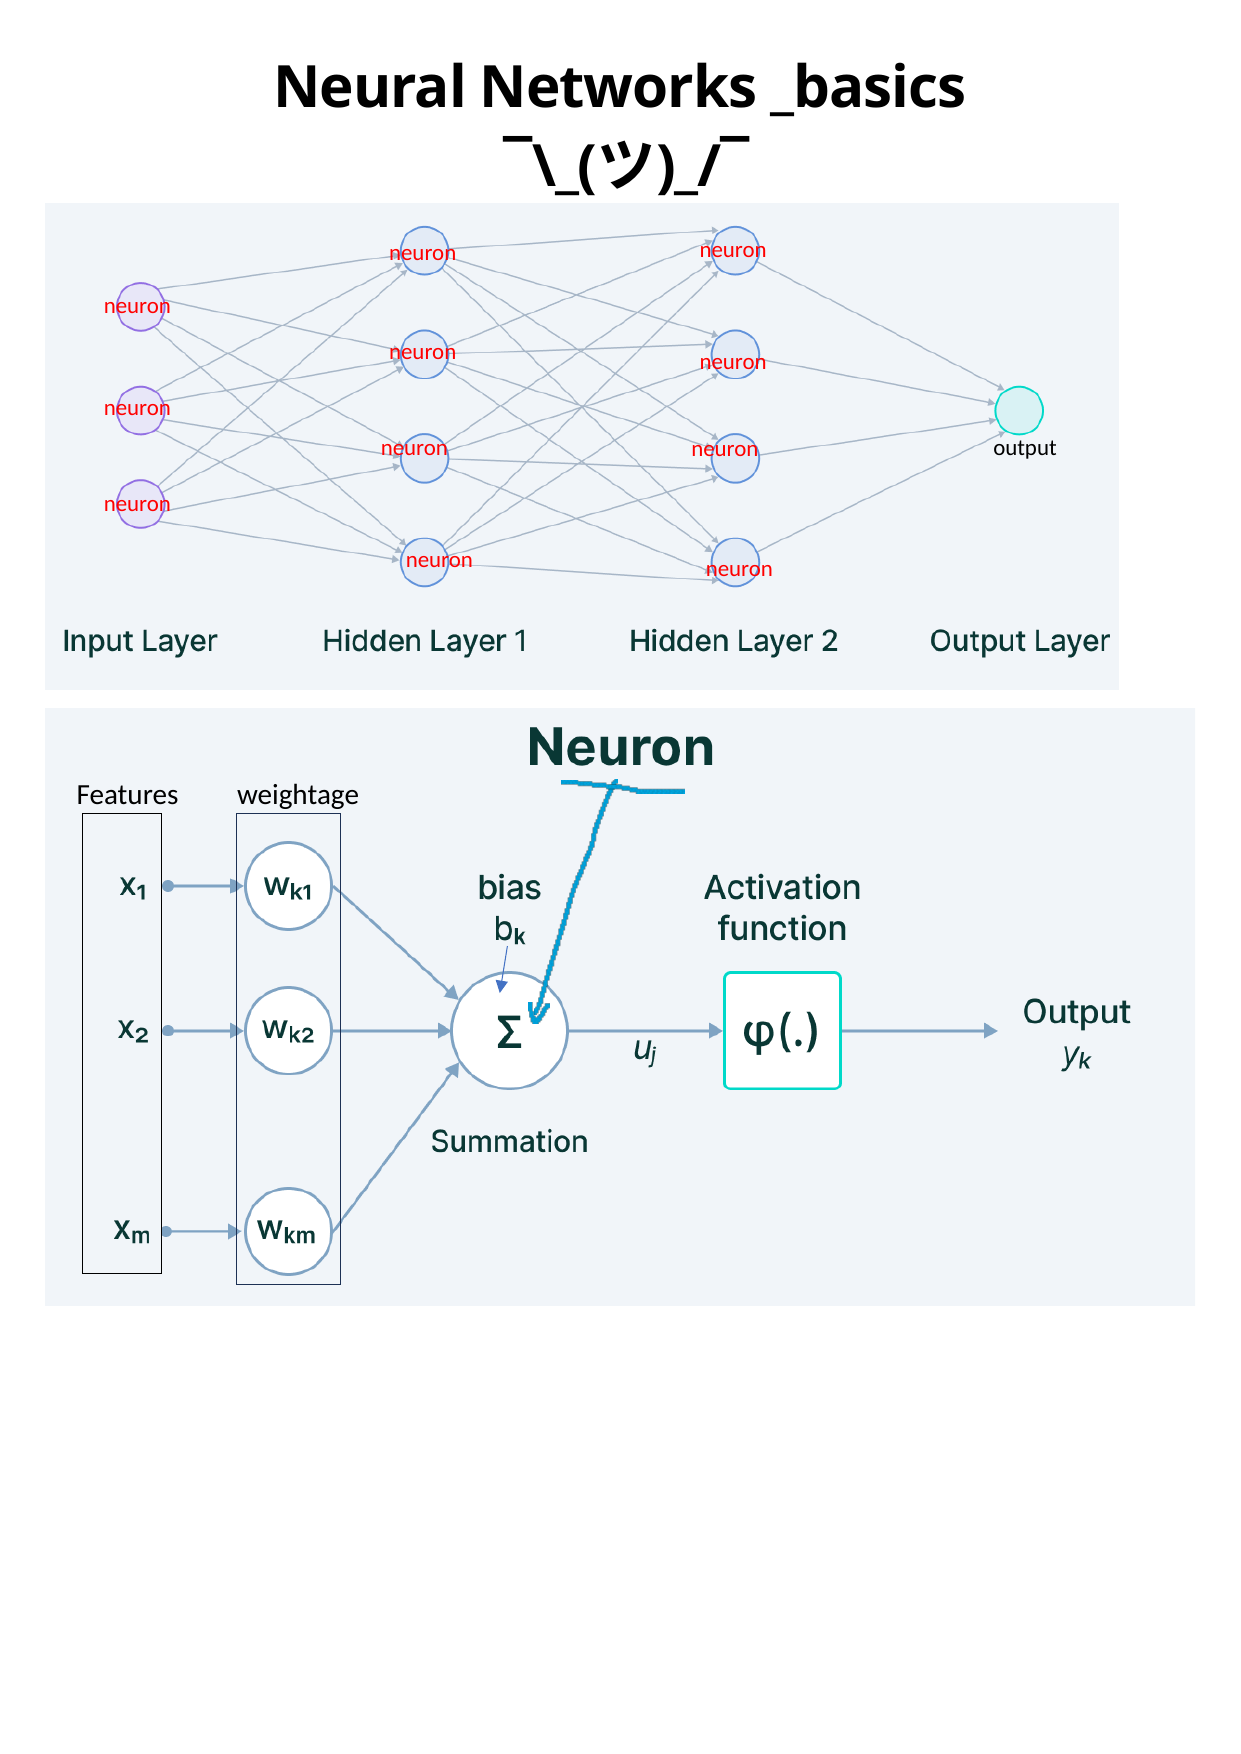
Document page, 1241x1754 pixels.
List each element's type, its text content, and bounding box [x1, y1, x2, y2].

picture [45, 203, 1119, 690]
picture [45, 708, 1196, 1306]
title ¯\_(ツ)_/¯ [45, 124, 1195, 204]
title Neural Networks _basics [45, 45, 1195, 124]
